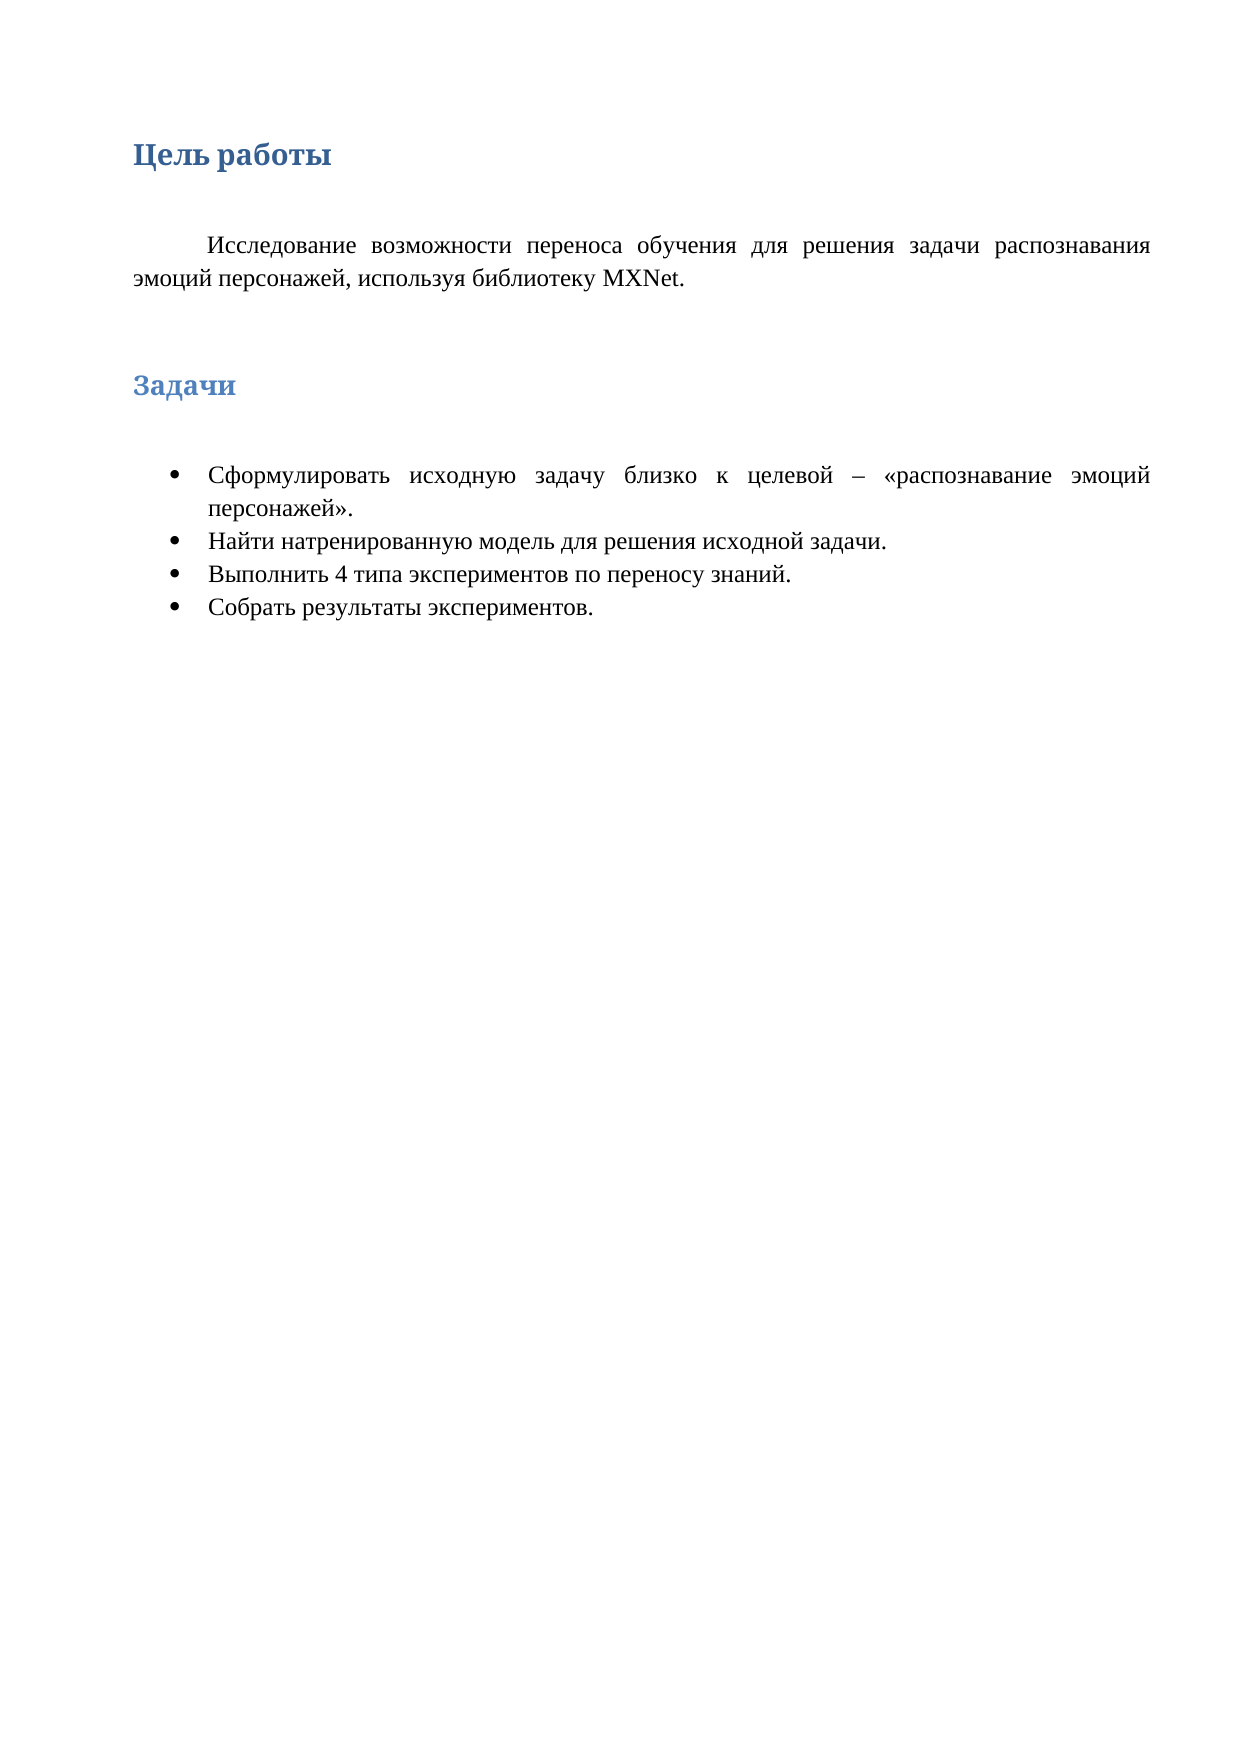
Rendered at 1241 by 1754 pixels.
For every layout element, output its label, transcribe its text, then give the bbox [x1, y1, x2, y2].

subtitle Цель работы [133, 139, 1152, 172]
list Сформулировать исходную задачу близко к целевой – «распознавание эмоций персонажей». [170, 460, 1152, 521]
subtitle Задачи [133, 371, 1152, 402]
list Собрать результаты экспериментов. [170, 592, 1152, 621]
list Выполнить 4 типа экспериментов по переносу знаний. [170, 559, 1152, 587]
list Найти натренированную модель для решения исходной задачи. [170, 526, 1152, 554]
text Исследование возможности переноса обучения для решения задачи распознавания эмоций персонажей, используя библиотеку MXNet. [133, 230, 1152, 292]
